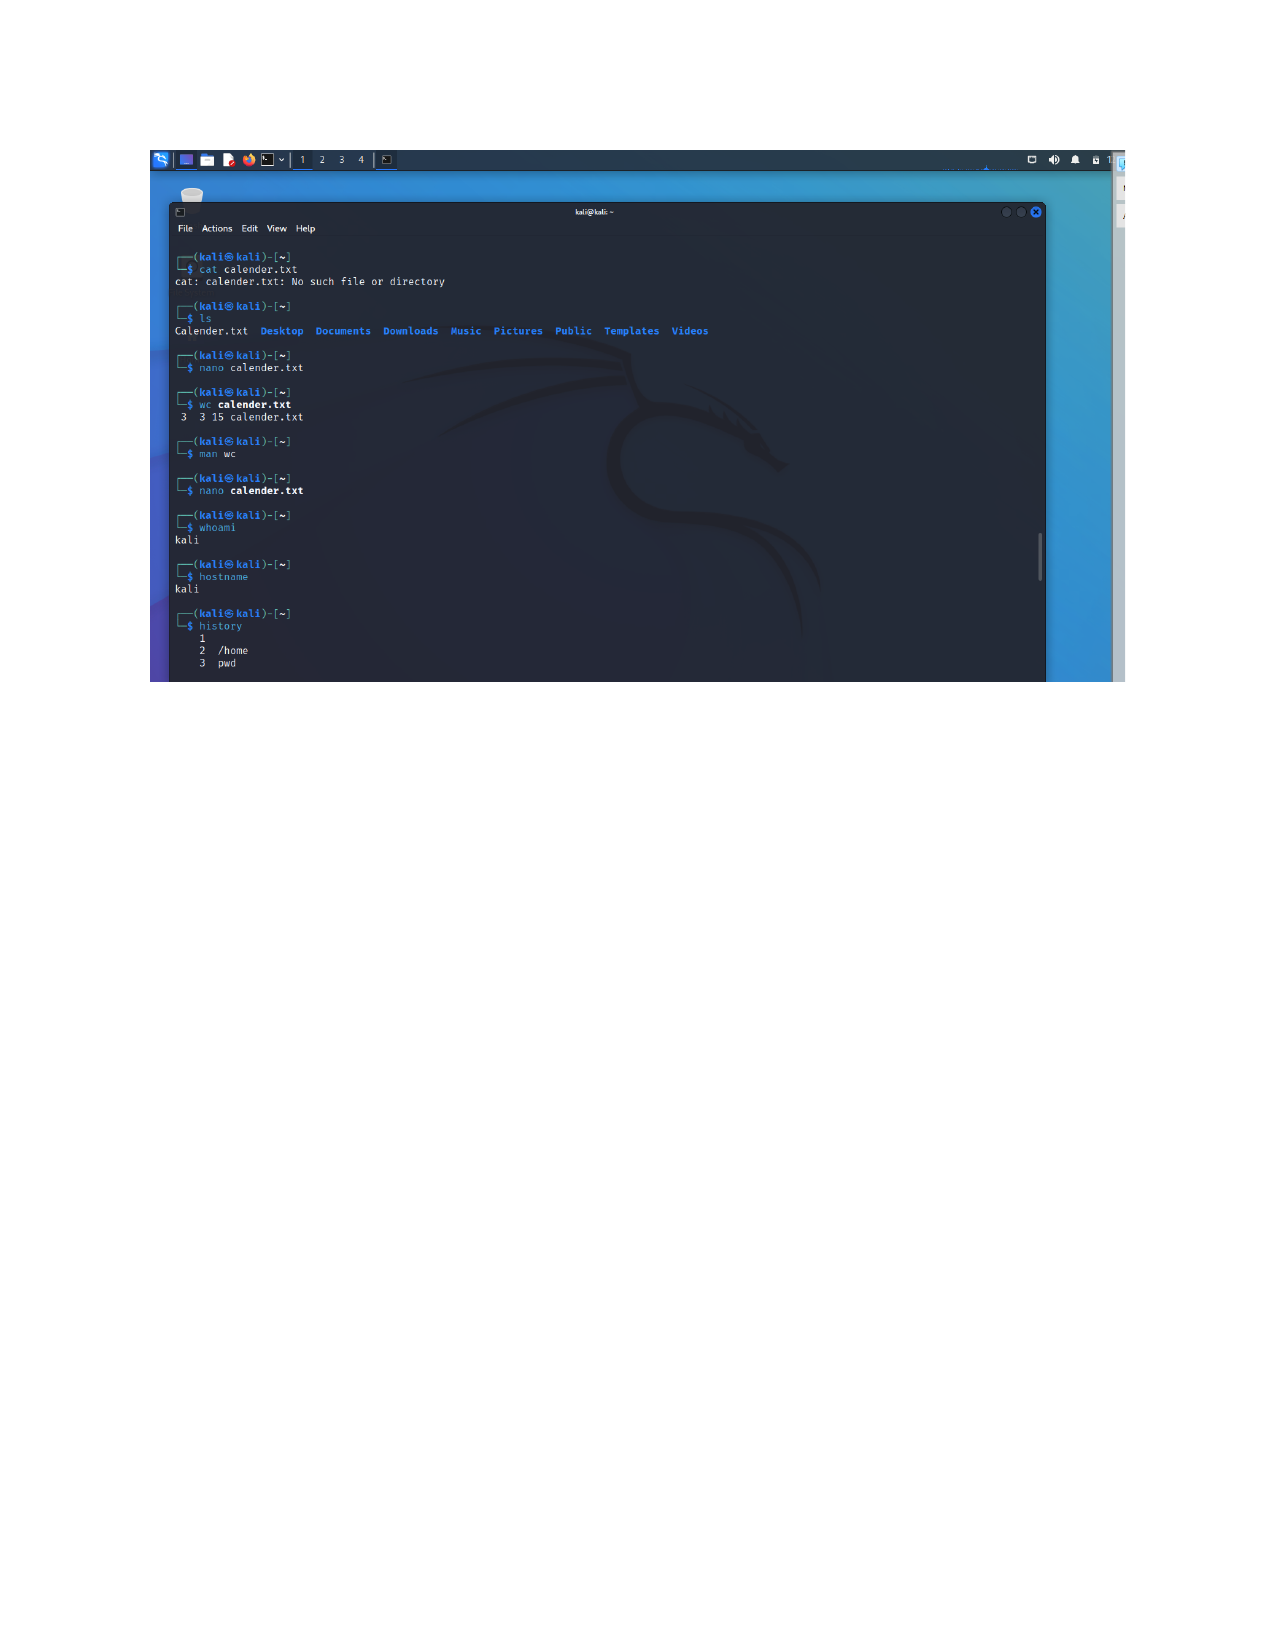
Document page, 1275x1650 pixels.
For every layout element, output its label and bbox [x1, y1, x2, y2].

picture [150, 150, 1125, 682]
